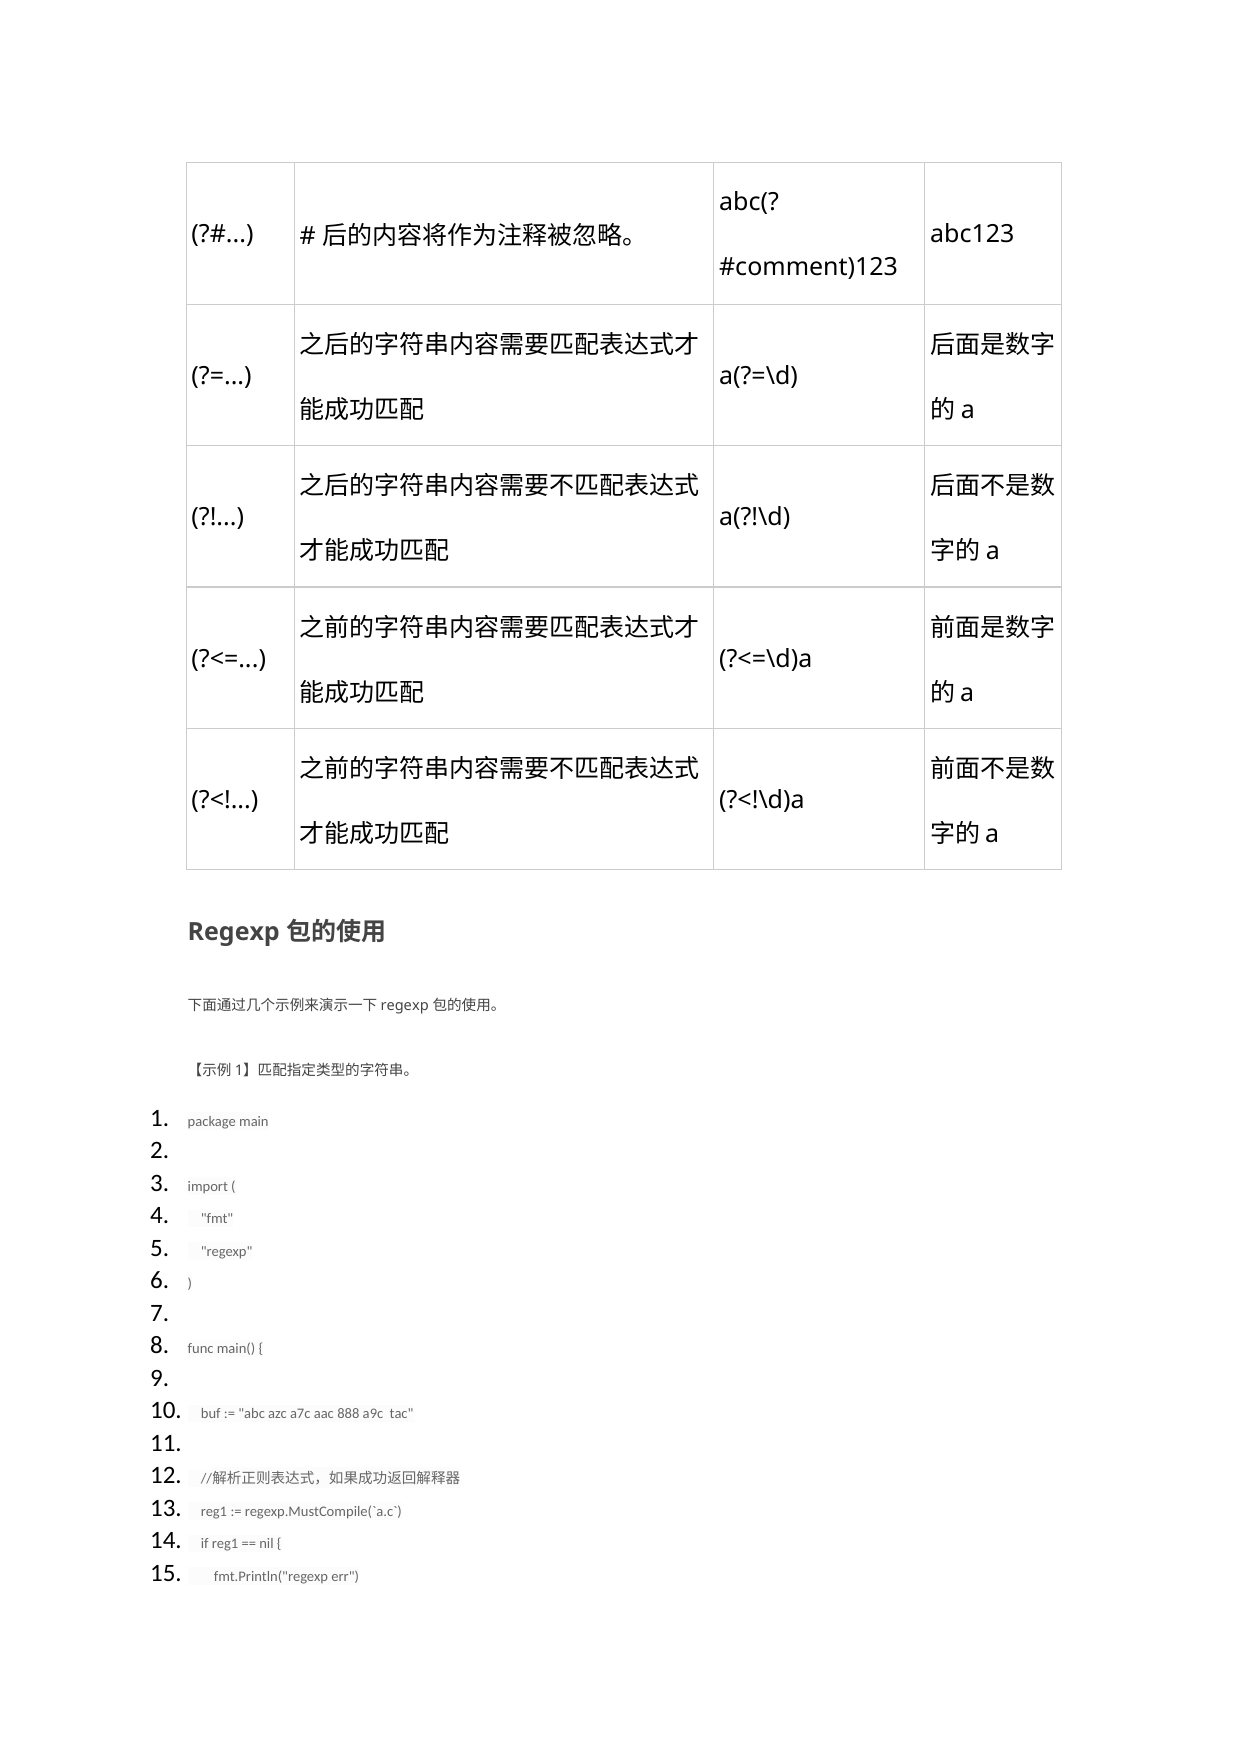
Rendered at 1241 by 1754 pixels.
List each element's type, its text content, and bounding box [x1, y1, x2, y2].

list import ( [150, 1166, 1053, 1198]
list "regexp" [150, 1231, 1053, 1263]
list fmt.Println("regexp err") [150, 1556, 1053, 1588]
list //解析正则表达式，如果成功返回解释器 [150, 1458, 1053, 1491]
table_cell 之后的字符串内容需要匹配表达式才能成功匹配 [295, 305, 713, 445]
list if reg1 == nil { [150, 1523, 1053, 1556]
table_cell (?!...) [187, 446, 294, 586]
table_cell (?<=...) [187, 588, 294, 728]
table_cell abc123 [925, 163, 1061, 303]
table_cell (?<!...) [187, 729, 294, 869]
table_cell (?<!\d)a [714, 729, 924, 869]
text 下面通过几个示例来演示一下 regexp 包的使用。 【示例 1】匹配指定类型的字符串。 [187, 988, 1053, 1085]
list ) [150, 1263, 1053, 1296]
list package main [150, 1101, 1053, 1133]
list reg1 := regexp.MustCompile(`a.c`) [150, 1491, 1053, 1523]
list func main() { [150, 1328, 1053, 1361]
table_cell 前面不是数字的a [925, 729, 1061, 869]
table_cell 之前的字符串内容需要匹配表达式才能成功匹配 [295, 588, 713, 728]
list buf := "abc azc a7c aac 888 a9c tac" [150, 1393, 1053, 1426]
table_cell a(?=\d) [714, 305, 924, 445]
subtitle Regexp 包的使用 [187, 897, 1053, 962]
table_cell a(?!\d) [714, 446, 924, 586]
table_cell (?=...) [187, 305, 294, 445]
table_cell (?#...) [187, 163, 294, 303]
table_cell 之前的字符串内容需要不匹配表达式才能成功匹配 [295, 729, 713, 869]
table_cell (?<=\d)a [714, 588, 924, 728]
list "fmt" [150, 1198, 1053, 1231]
table_cell # 后的内容将作为注释被忽略。 [295, 163, 713, 303]
table_cell 前面是数字的a [925, 588, 1061, 728]
table_cell 后面是数字的 a [925, 305, 1061, 445]
table_cell 后面不是数字的 a [925, 446, 1061, 586]
table_cell abc(?#comment)123 [714, 163, 924, 303]
table_cell 之后的字符串内容需要不匹配表达式才能成功匹配 [295, 446, 713, 586]
